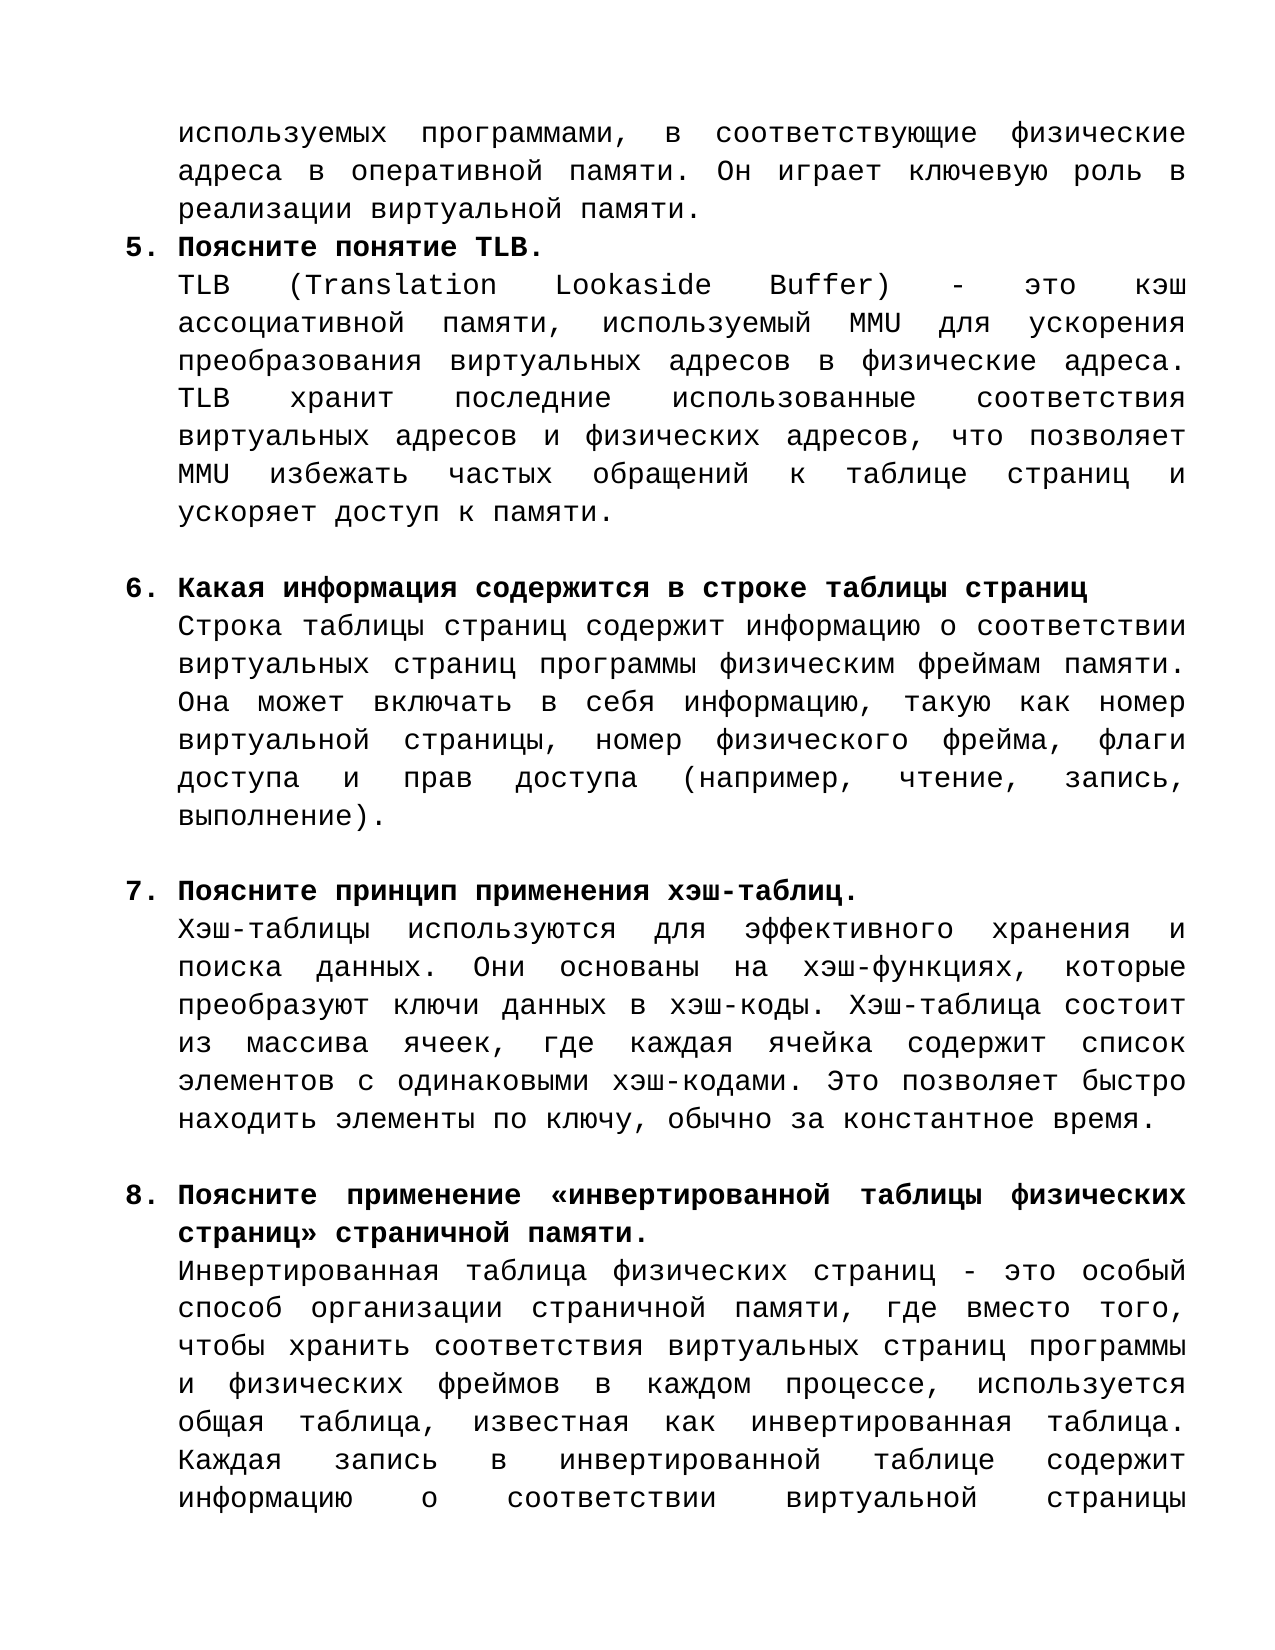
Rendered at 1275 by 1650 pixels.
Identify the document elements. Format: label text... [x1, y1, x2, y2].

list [177, 118, 1186, 227]
list Поясните понятие TLB. [177, 232, 1186, 265]
list TLB (Translation Lookaside Buffer) - это кэш ассоциативной памяти, используемый MMU для ускорения преобразования виртуальных адресов в физические адреса. TLB хранит последние использованные соответствия виртуальных адресов и физических адресов, что позволяет MMU избежать частых обращений к таблице страниц и ускоряет доступ к памяти. [177, 270, 1186, 530]
list Поясните принцип применения хэш-таблиц. [177, 876, 1186, 909]
list Поясните применение «инвертированной таблицы физических страниц» страничной памяти. [177, 1180, 1186, 1251]
list Строка таблицы страниц содержит информацию о соответствии виртуальных страниц программы физическим фреймам памяти. Она может включать в себя информацию, такую как номер виртуальной страницы, номер физического фрейма, флаги доступа и прав доступа (например, чтение, запись, выполнение). [177, 611, 1186, 834]
list Хэш-таблицы используются для эффективного хранения и поиска данных. Они основаны на хэш-функциях, которые преобразуют ключи данных в хэш-коды. Хэш-таблица состоит из массива ячеек, где каждая ячейка содержит список элементов с одинаковыми хэш-кодами. Это позволяет быстро находить элементы по ключу, обычно за константное время. [177, 914, 1186, 1137]
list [177, 1256, 1186, 1516]
list Какая информация содержится в строке таблицы страниц [177, 573, 1186, 606]
